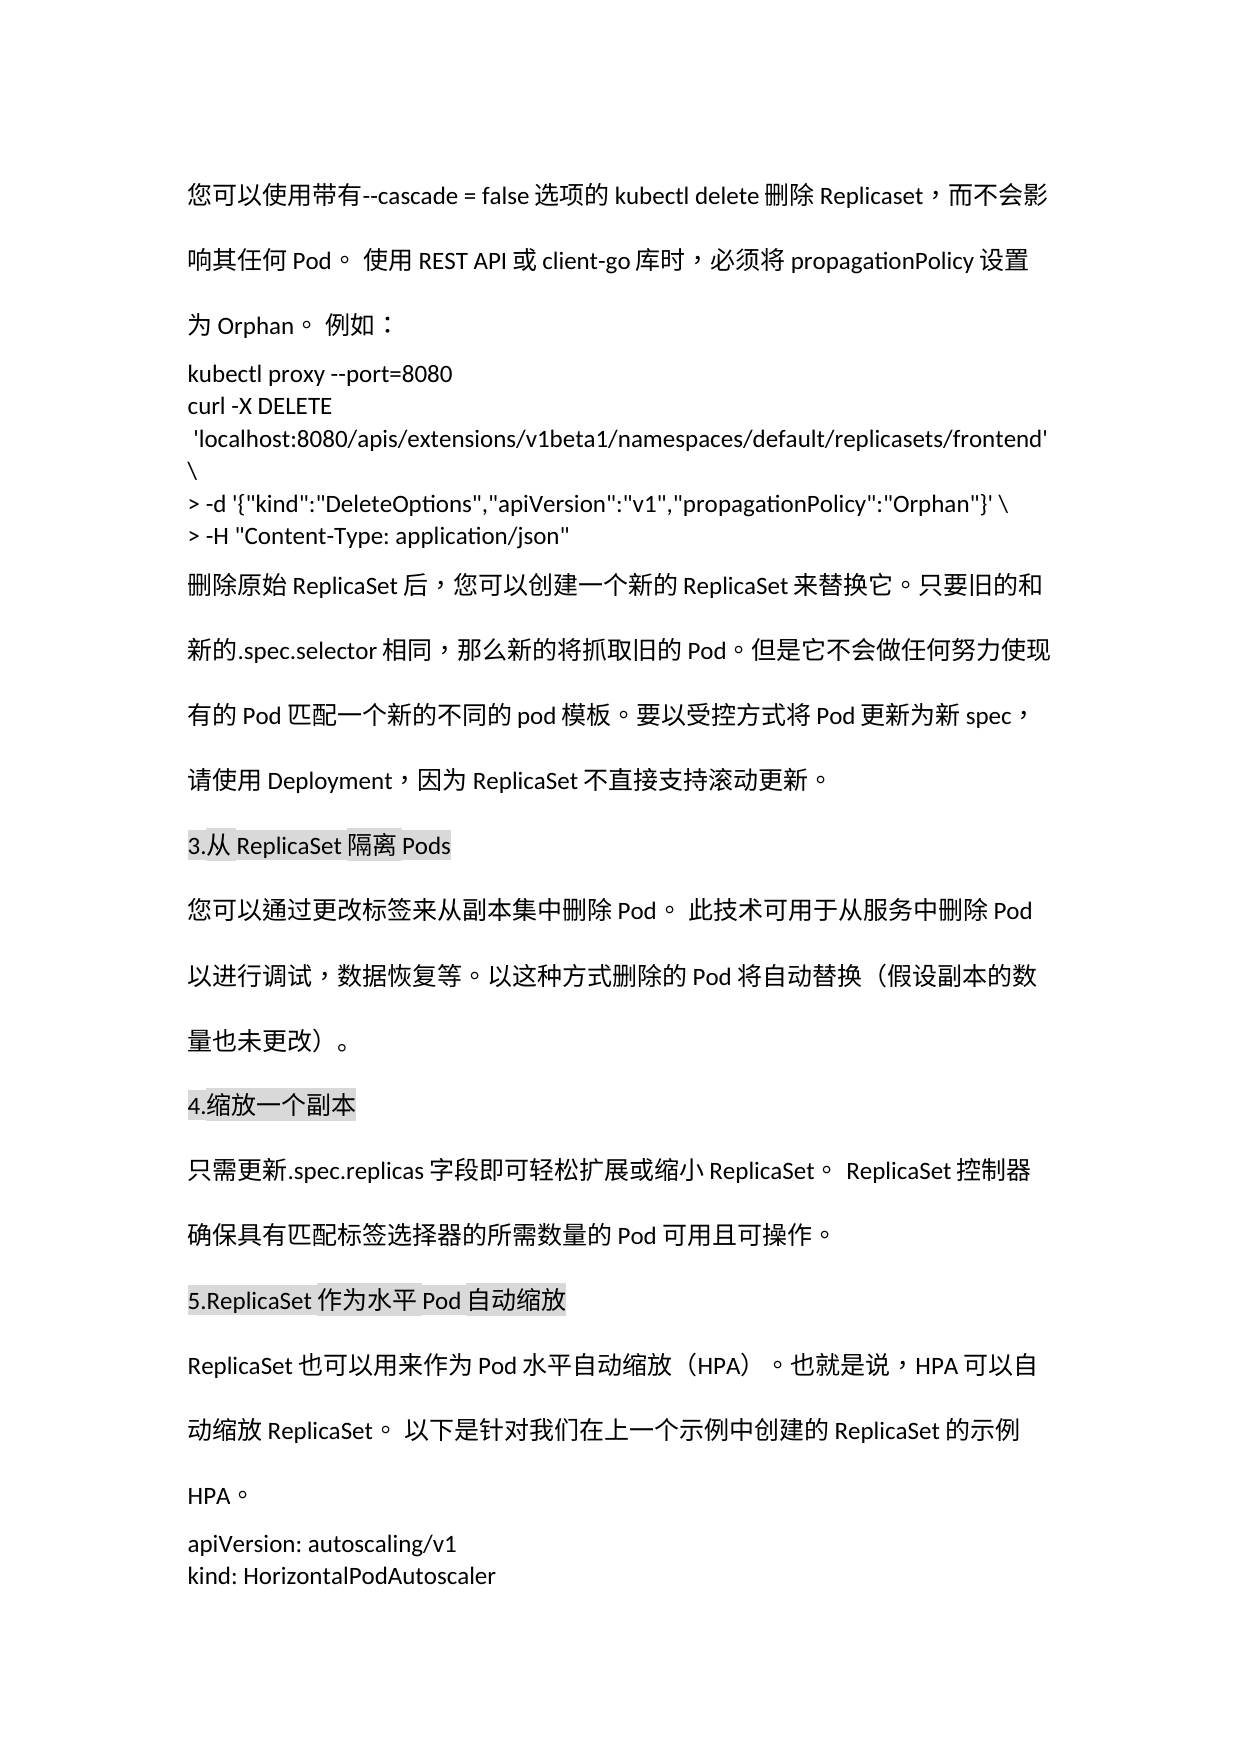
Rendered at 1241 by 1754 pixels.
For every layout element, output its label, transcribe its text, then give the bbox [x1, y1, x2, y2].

text 删除原始ReplicaSet后，您可以创建一个新的ReplicaSet来替换它。只要旧的和新的.spec.selector相同，那么新的将抓取旧的Pod。但是它不会做任何努力使现有的Pod匹配一个新的不同的pod模板。要以受控方式将Pod更新为新spec，请使用Deployment，因为ReplicaSet不直接支持滚动更新。 [187, 552, 1053, 812]
text 3.从ReplicaSet隔离Pods [187, 812, 1053, 877]
text > -H "Content-Type: application/json" [187, 519, 1053, 552]
text kubectl proxy --port=8080 [187, 357, 1053, 389]
text 您可以使用带有--cascade = false选项的kubectl delete删除Replicaset，而不会影响其任何Pod。 使用REST API或client-go库时，必须将propagationPolicy设置为Orphan。 例如： [187, 162, 1053, 357]
text ReplicaSet也可以用来作为Pod水平自动缩放（HPA）。也就是说，HPA可以自动缩放ReplicaSet。 以下是针对我们在上一个示例中创建的ReplicaSet的示例HPA。 [187, 1332, 1053, 1527]
text 'localhost:8080/apis/extensions/v1beta1/namespaces/default/replicasets/frontend' \ [187, 422, 1053, 487]
text 4.缩放一个副本 [187, 1072, 1053, 1137]
text > -d '{"kind":"DeleteOptions","apiVersion":"v1","propagationPolicy":"Orphan"}' \ [187, 487, 1053, 519]
text apiVersion: autoscaling/v1 [187, 1527, 1053, 1559]
text 您可以通过更改标签来从副本集中删除Pod。 此技术可用于从服务中删除Pod以进行调试，数据恢复等。以这种方式删除的Pod将自动替换（假设副本的数量也未更改）。 [187, 877, 1053, 1072]
text 只需更新.spec.replicas字段即可轻松扩展或缩小ReplicaSet。 ReplicaSet控制器确保具有匹配标签选择器的所需数量的Pod可用且可操作。 [187, 1137, 1053, 1267]
text curl -X DELETE [187, 389, 1053, 422]
text 5.ReplicaSet作为水平Pod自动缩放 [187, 1267, 1053, 1332]
text kind: HorizontalPodAutoscaler [187, 1559, 1053, 1592]
